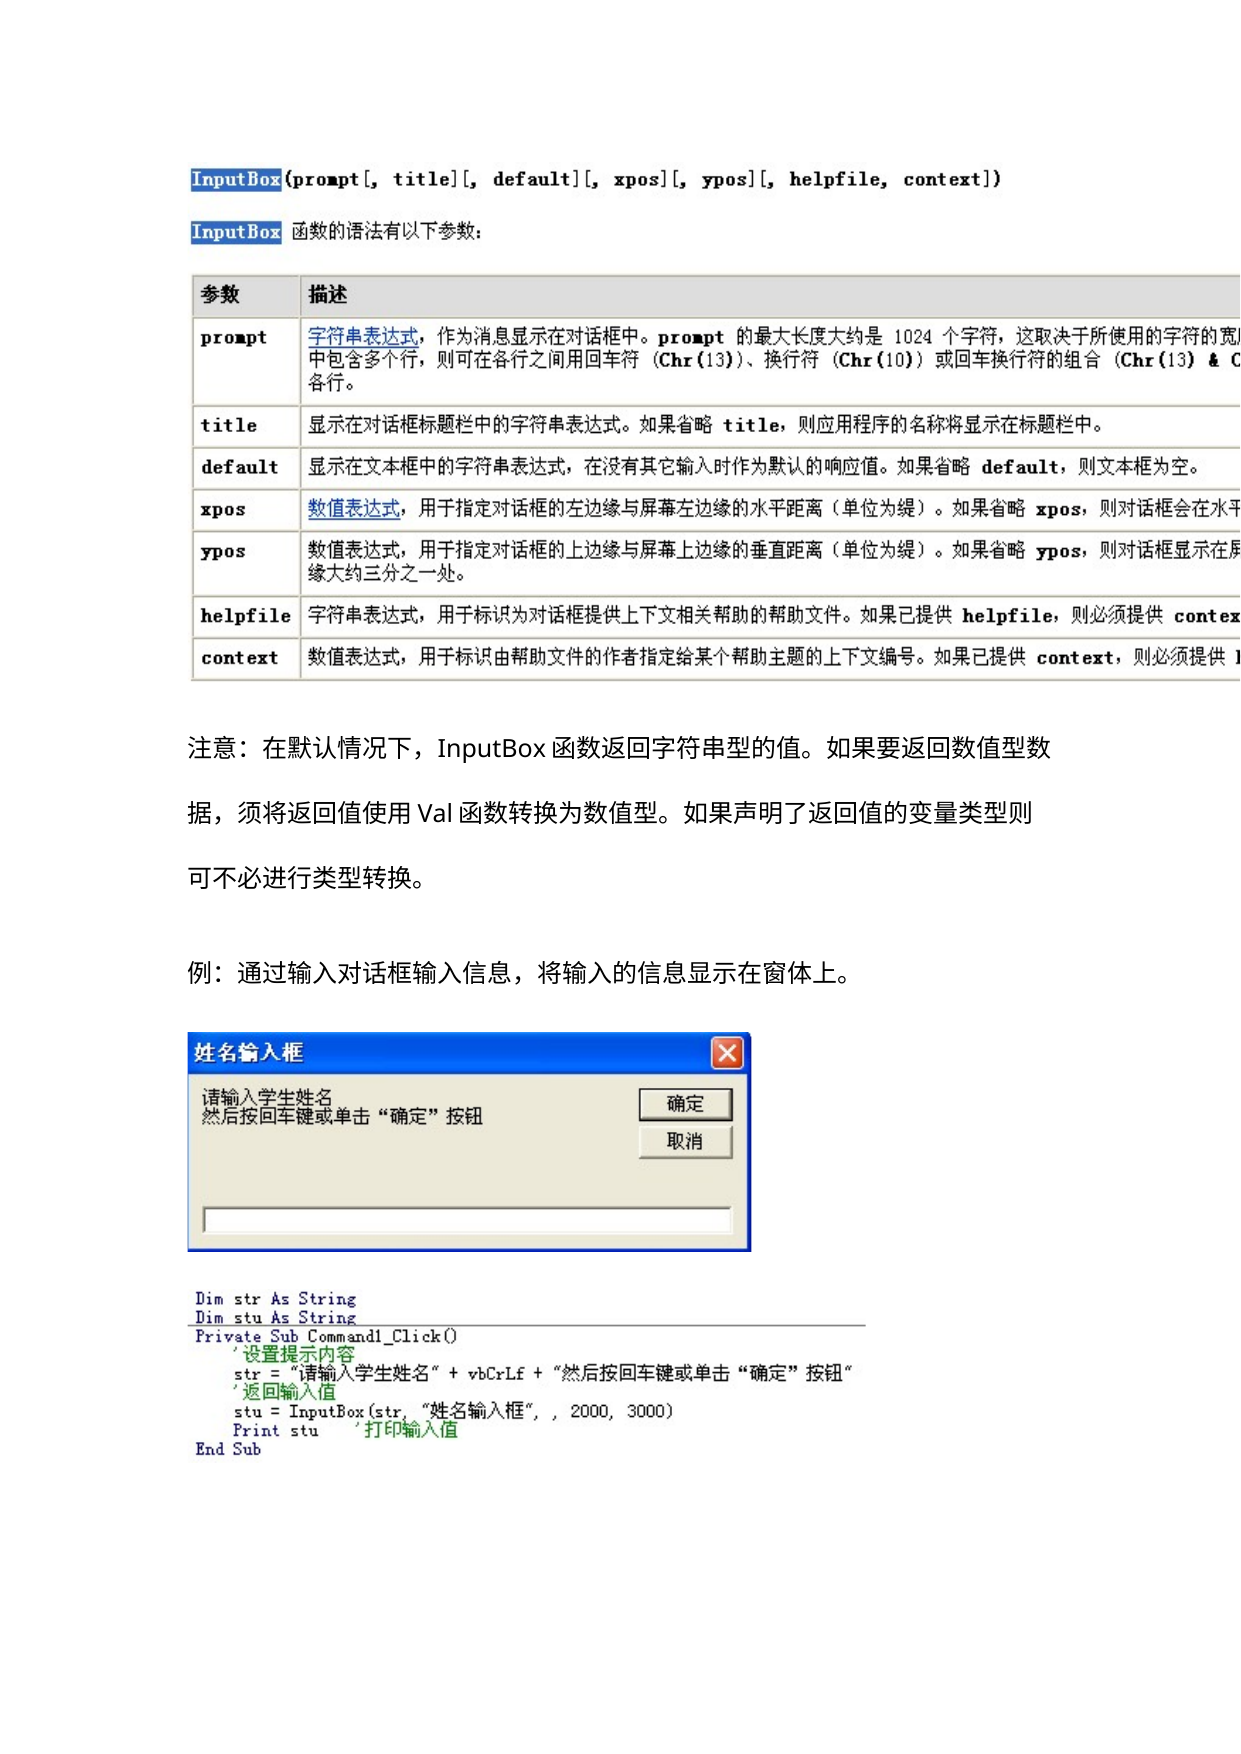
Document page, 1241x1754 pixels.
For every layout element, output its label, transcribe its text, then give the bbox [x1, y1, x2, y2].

text 例：通过输入对话框输入信息，将输入的信息显示在窗体上。 [187, 939, 1053, 1004]
picture [187, 1289, 866, 1463]
text 注意：在默认情况下，InputBox函数返回字符串型的值。如果要返回数值型数据，须将返回值使用Val函数转换为数值型。如果声明了返回值的变量类型则可不必进行类型转换。 [187, 689, 1053, 909]
picture [187, 1032, 752, 1252]
picture [187, 162, 1241, 689]
